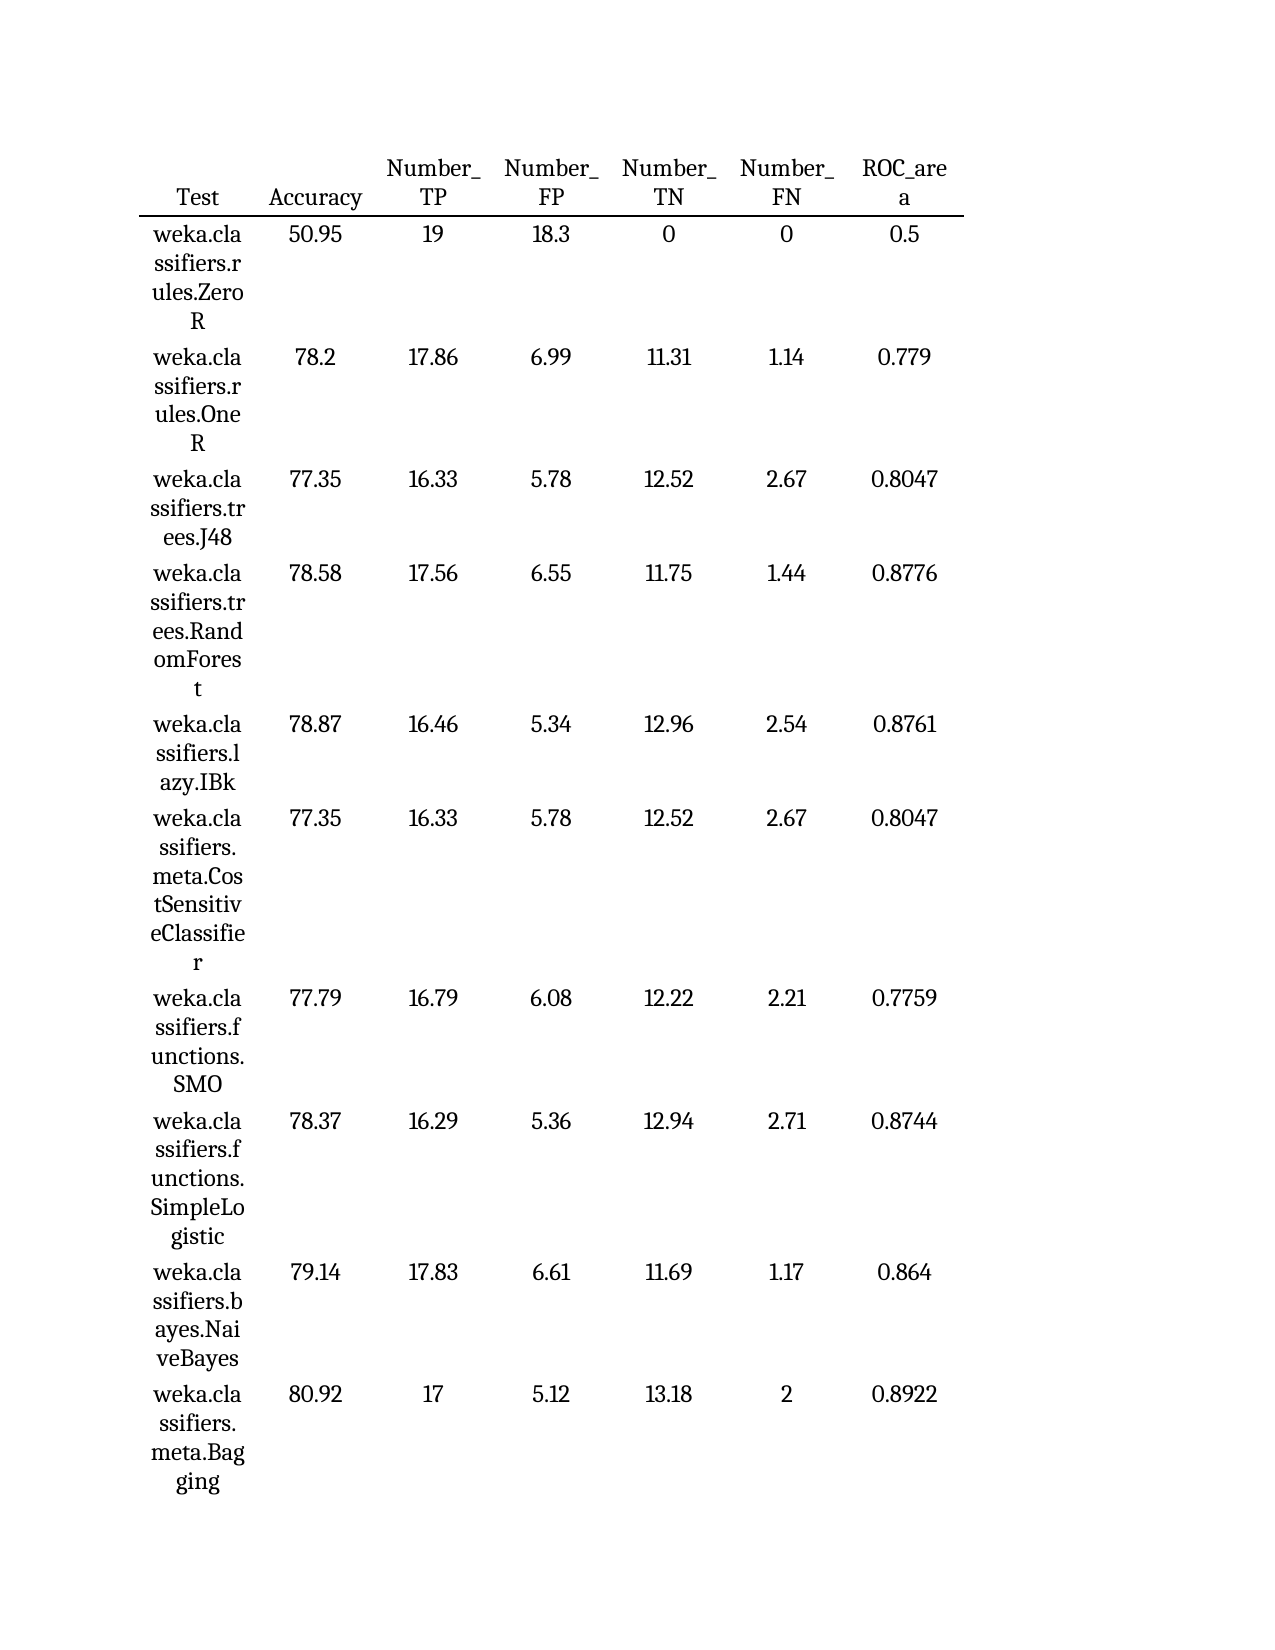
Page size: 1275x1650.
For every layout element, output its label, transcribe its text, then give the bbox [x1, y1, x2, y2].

table_cell 78.58 [257, 555, 374, 707]
table_cell 12.52 [610, 462, 728, 555]
table_cell 12.94 [610, 1103, 728, 1254]
table_cell 19 [374, 217, 492, 339]
table_cell 11.75 [610, 555, 728, 707]
table_cell 2.67 [728, 462, 846, 555]
table_cell 11.69 [610, 1254, 728, 1377]
table_cell 78.2 [257, 339, 374, 462]
table_cell weka.classifiers.rules.ZeroR [139, 217, 257, 339]
table_cell weka.classifiers.trees.RandomForest [139, 555, 257, 707]
table_cell 2.54 [728, 707, 846, 800]
table_cell 17.83 [374, 1254, 492, 1377]
table_header Number_FN [728, 150, 846, 215]
table_cell 6.08 [492, 980, 610, 1103]
table_cell 79.14 [257, 1254, 374, 1377]
table_cell 13.18 [610, 1377, 728, 1499]
table_cell 0.8776 [846, 555, 963, 707]
table_cell 16.33 [374, 800, 492, 980]
table_cell 0.8744 [846, 1103, 963, 1254]
table_cell 0.8047 [846, 462, 963, 555]
table_cell 1.44 [728, 555, 846, 707]
table_cell 16.46 [374, 707, 492, 800]
table_cell 6.99 [492, 339, 610, 462]
table_cell 77.35 [257, 462, 374, 555]
table_header ROC_area [846, 150, 963, 215]
table_cell 2.67 [728, 800, 846, 980]
table_cell 77.35 [257, 800, 374, 980]
table_cell 5.78 [492, 462, 610, 555]
table_cell 5.34 [492, 707, 610, 800]
table_cell 0.779 [846, 339, 963, 462]
table_cell 0.8761 [846, 707, 963, 800]
table_cell 6.55 [492, 555, 610, 707]
table_cell 1.17 [728, 1254, 846, 1377]
table_cell weka.classifiers.functions.SMO [139, 980, 257, 1103]
table_cell 18.3 [492, 217, 610, 339]
table_cell weka.classifiers.bayes.NaiveBayes [139, 1254, 257, 1377]
table_cell 5.36 [492, 1103, 610, 1254]
table_header Test [139, 150, 257, 215]
table_cell weka.classifiers.lazy.IBk [139, 707, 257, 800]
table_cell 2 [728, 1377, 846, 1499]
table_cell 0 [728, 217, 846, 339]
table_cell 16.29 [374, 1103, 492, 1254]
table_cell 80.92 [257, 1377, 374, 1499]
table_cell 16.33 [374, 462, 492, 555]
table_cell 17 [374, 1377, 492, 1499]
table_cell 12.52 [610, 800, 728, 980]
table_cell 0.8047 [846, 800, 963, 980]
table_header Accuracy [257, 150, 374, 215]
table_cell 6.61 [492, 1254, 610, 1377]
table_header Number_TN [610, 150, 728, 215]
table_cell 50.95 [257, 217, 374, 339]
table_cell 78.87 [257, 707, 374, 800]
table_cell 16.79 [374, 980, 492, 1103]
table_cell 2.71 [728, 1103, 846, 1254]
table_cell 17.86 [374, 339, 492, 462]
table_header Number_TP [374, 150, 492, 215]
table_cell weka.classifiers.meta.CostSensitiveClassifier [139, 800, 257, 980]
table_cell 2.21 [728, 980, 846, 1103]
table_cell 0.8922 [846, 1377, 963, 1499]
table_cell 0 [610, 217, 728, 339]
table_cell 17.56 [374, 555, 492, 707]
table_cell 12.22 [610, 980, 728, 1103]
table_cell 0.5 [846, 217, 963, 339]
table_cell 0.7759 [846, 980, 963, 1103]
table_header Number_FP [492, 150, 610, 215]
table_cell 1.14 [728, 339, 846, 462]
table_cell 11.31 [610, 339, 728, 462]
table_cell weka.classifiers.trees.J48 [139, 462, 257, 555]
table_cell weka.classifiers.functions.SimpleLogistic [139, 1103, 257, 1254]
table_cell 78.37 [257, 1103, 374, 1254]
table_cell 12.96 [610, 707, 728, 800]
table_cell 0.864 [846, 1254, 963, 1377]
table_cell weka.classifiers.meta.Bagging [139, 1377, 257, 1499]
table_cell 77.79 [257, 980, 374, 1103]
table_cell 5.78 [492, 800, 610, 980]
table_cell weka.classifiers.rules.OneR [139, 339, 257, 462]
table_cell 5.12 [492, 1377, 610, 1499]
